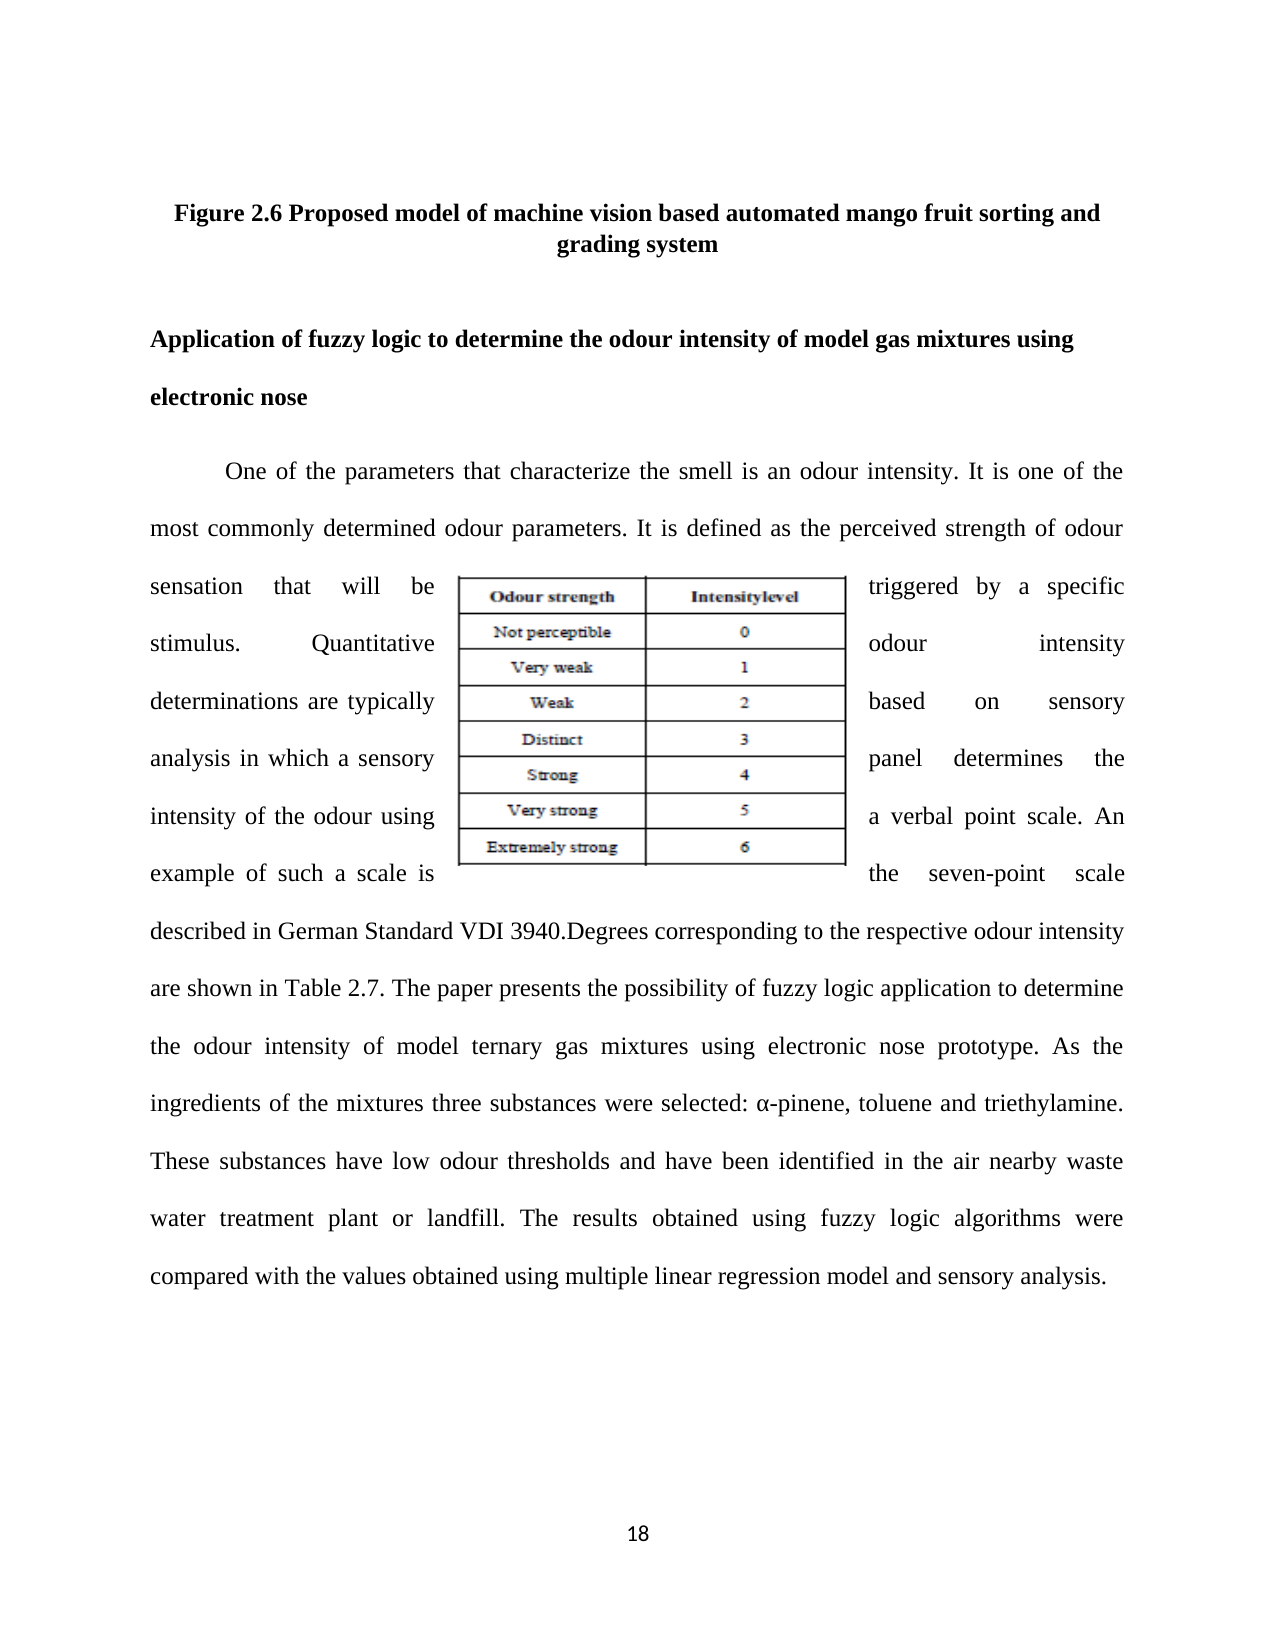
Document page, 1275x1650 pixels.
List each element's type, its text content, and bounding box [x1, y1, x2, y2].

picture [453, 570, 850, 866]
text One of the parameters that characterize the smell is an odour intensity. It is one of the most commonly determined odour parameters. It is defined as the perceived strength of odour sensation that will be triggered by a specific stimulus. Quantitative odour intensity determinations are typically based on sensory analysis in which a sensory panel determines the intensity of the odour using a verbal point scale. An example of such a scale is the seven-point scale described in German Standard VDI 3940.Degrees corresponding to the respective odour intensity are shown in Table 2.7. The paper presents the possibility of fuzzy logic application to determine the odour intensity of model ternary gas mixtures using electronic nose prototype. As the ingredients of the mixtures three substances were selected: α-pinene, toluene and triethylamine. These substances have low odour thresholds and have been identified in the air nearby waste water treatment plant or landfill. The results obtained using fuzzy logic algorithms were compared with the values obtained using multiple linear regression model and sensory analysis. [150, 456, 1125, 1289]
text Figure 2.6 Proposed model of machine vision based automated mango fruit sorting and grading system [150, 198, 1125, 257]
text Application of fuzzy logic to determine the odour intensity of model gas mixtures using electronic nose [150, 324, 1125, 410]
